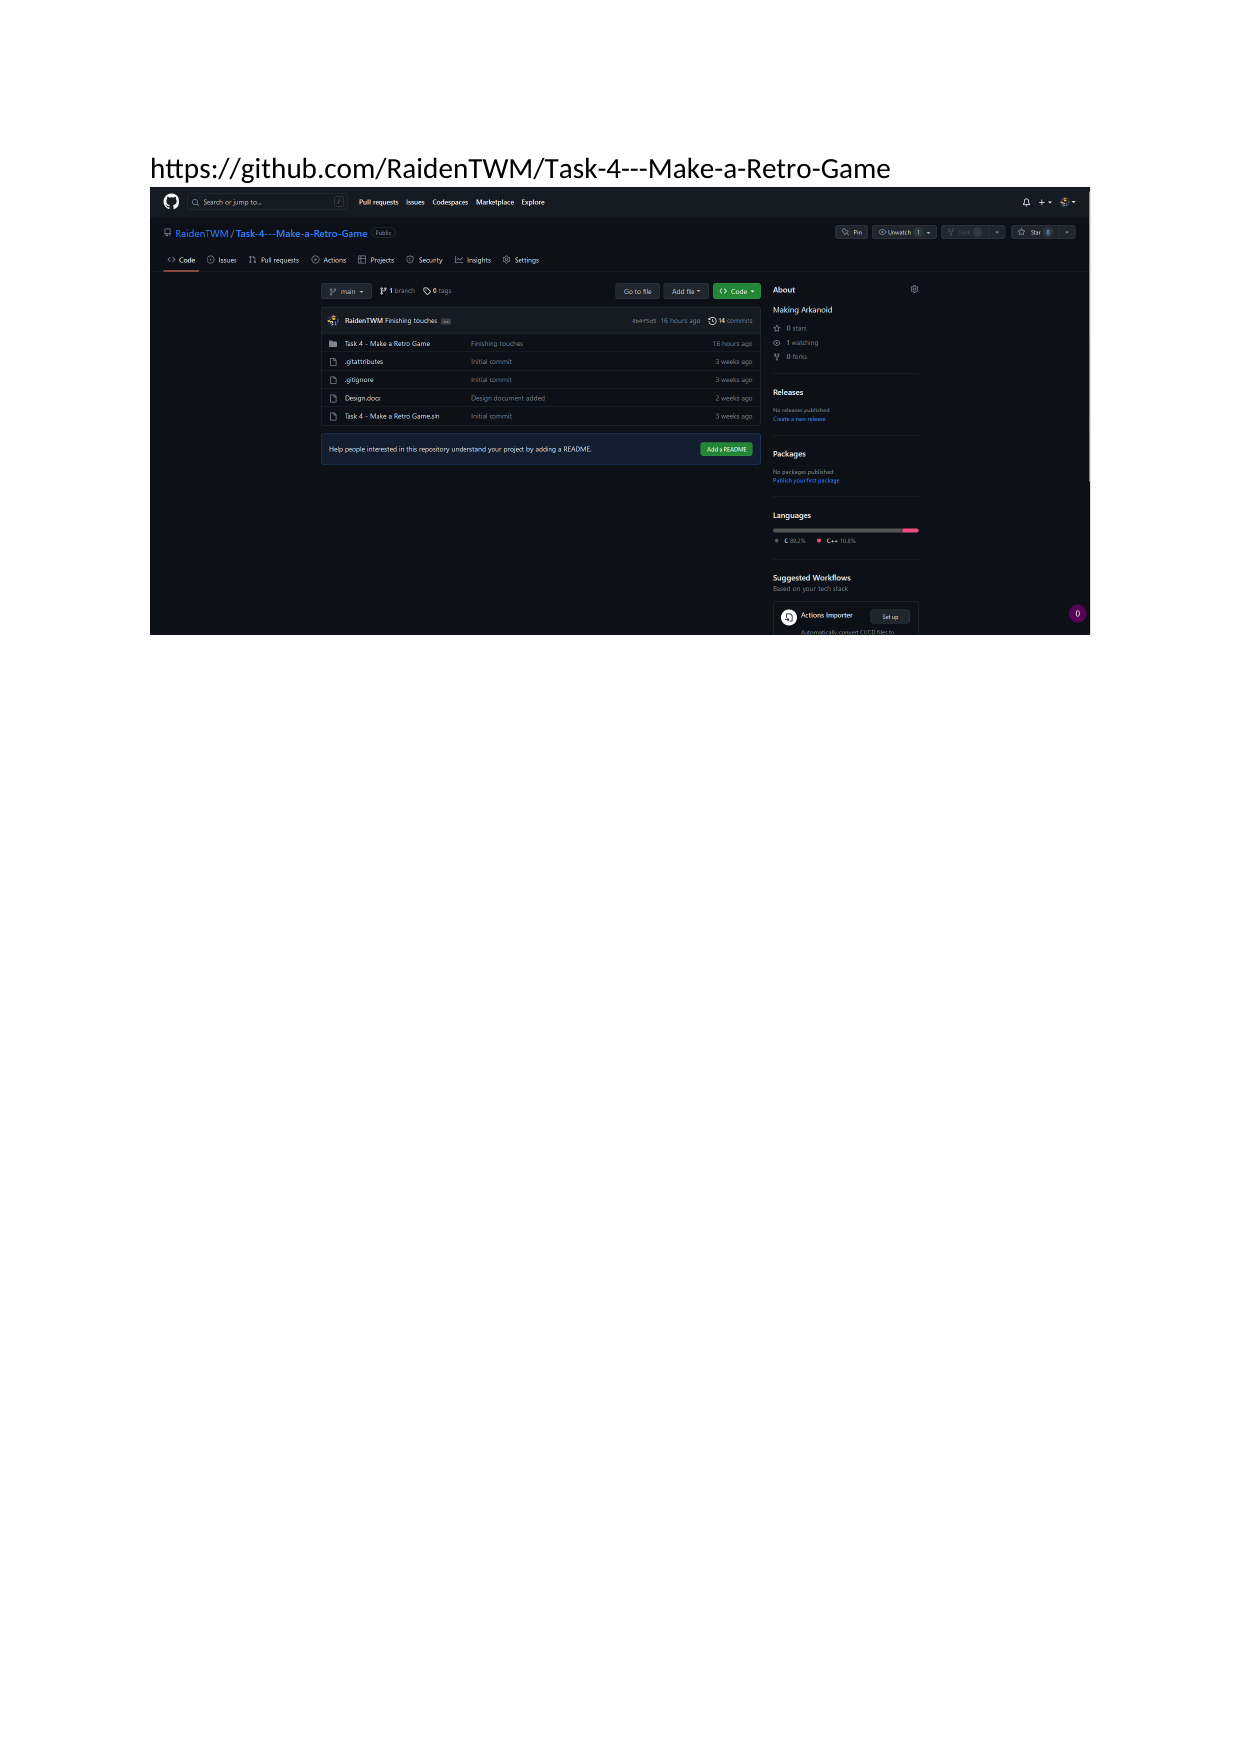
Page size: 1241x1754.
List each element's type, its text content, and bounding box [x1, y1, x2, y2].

picture [150, 187, 1091, 635]
text https://github.com/RaidenTWM/Task-4---Make-a-Retro-Game [150, 150, 1090, 187]
